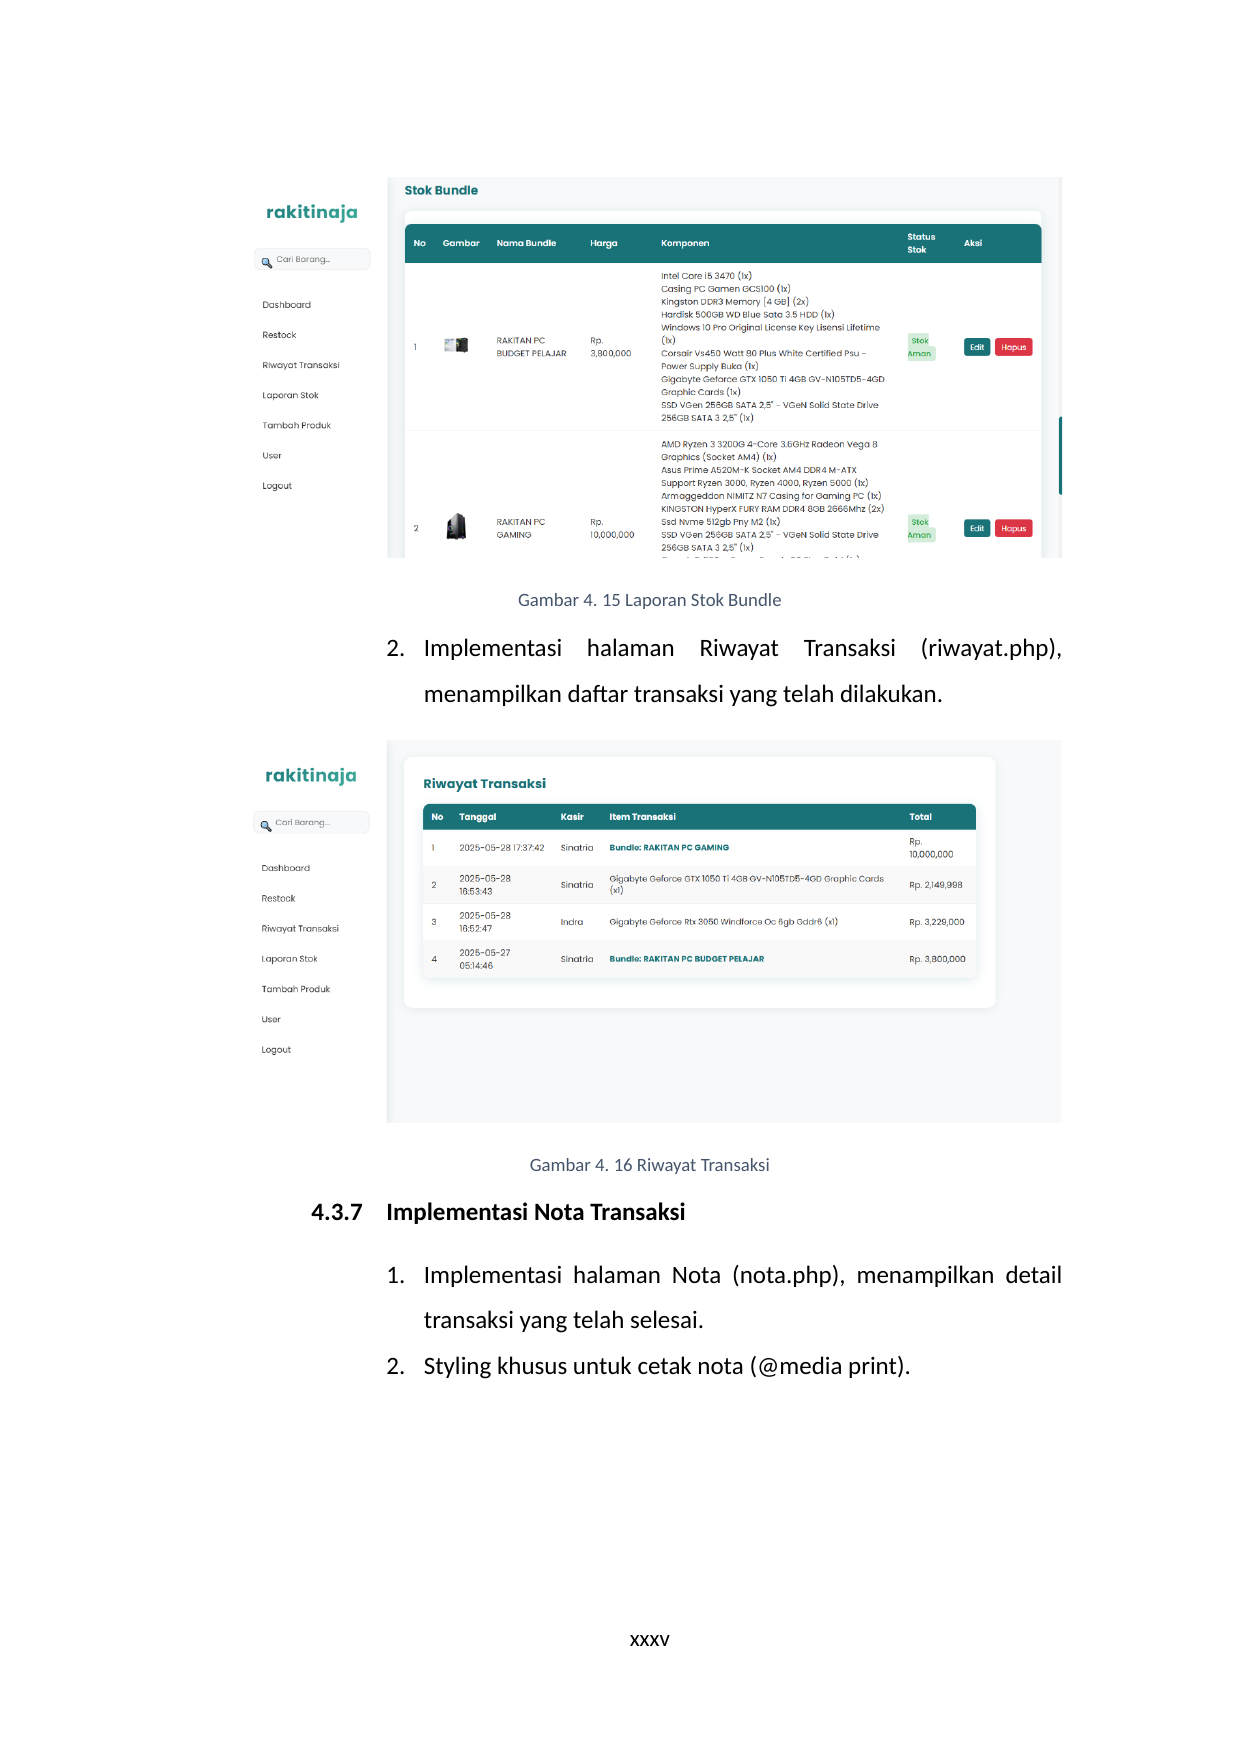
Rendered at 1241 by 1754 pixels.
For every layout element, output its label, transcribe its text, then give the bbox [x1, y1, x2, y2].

picture [237, 740, 1062, 1123]
text Implementasi Nota Transaksi [311, 1197, 1063, 1227]
text Gambar 4. 15 Laporan Stok Bundle [236, 588, 1063, 611]
list Styling khusus untuk cetak nota (@media print). [386, 1350, 1063, 1381]
text Gambar 4. 16 Riwayat Transaksi [236, 1153, 1063, 1176]
list Implementasi halaman Riwayat Transaksi (riwayat.php), menampilkan daftar transaksi yang telah dilakukan. [386, 632, 1063, 708]
picture [237, 177, 1063, 558]
list Implementasi halaman Nota (nota.php), menampilkan detail transaksi yang telah selesai. [386, 1259, 1063, 1335]
